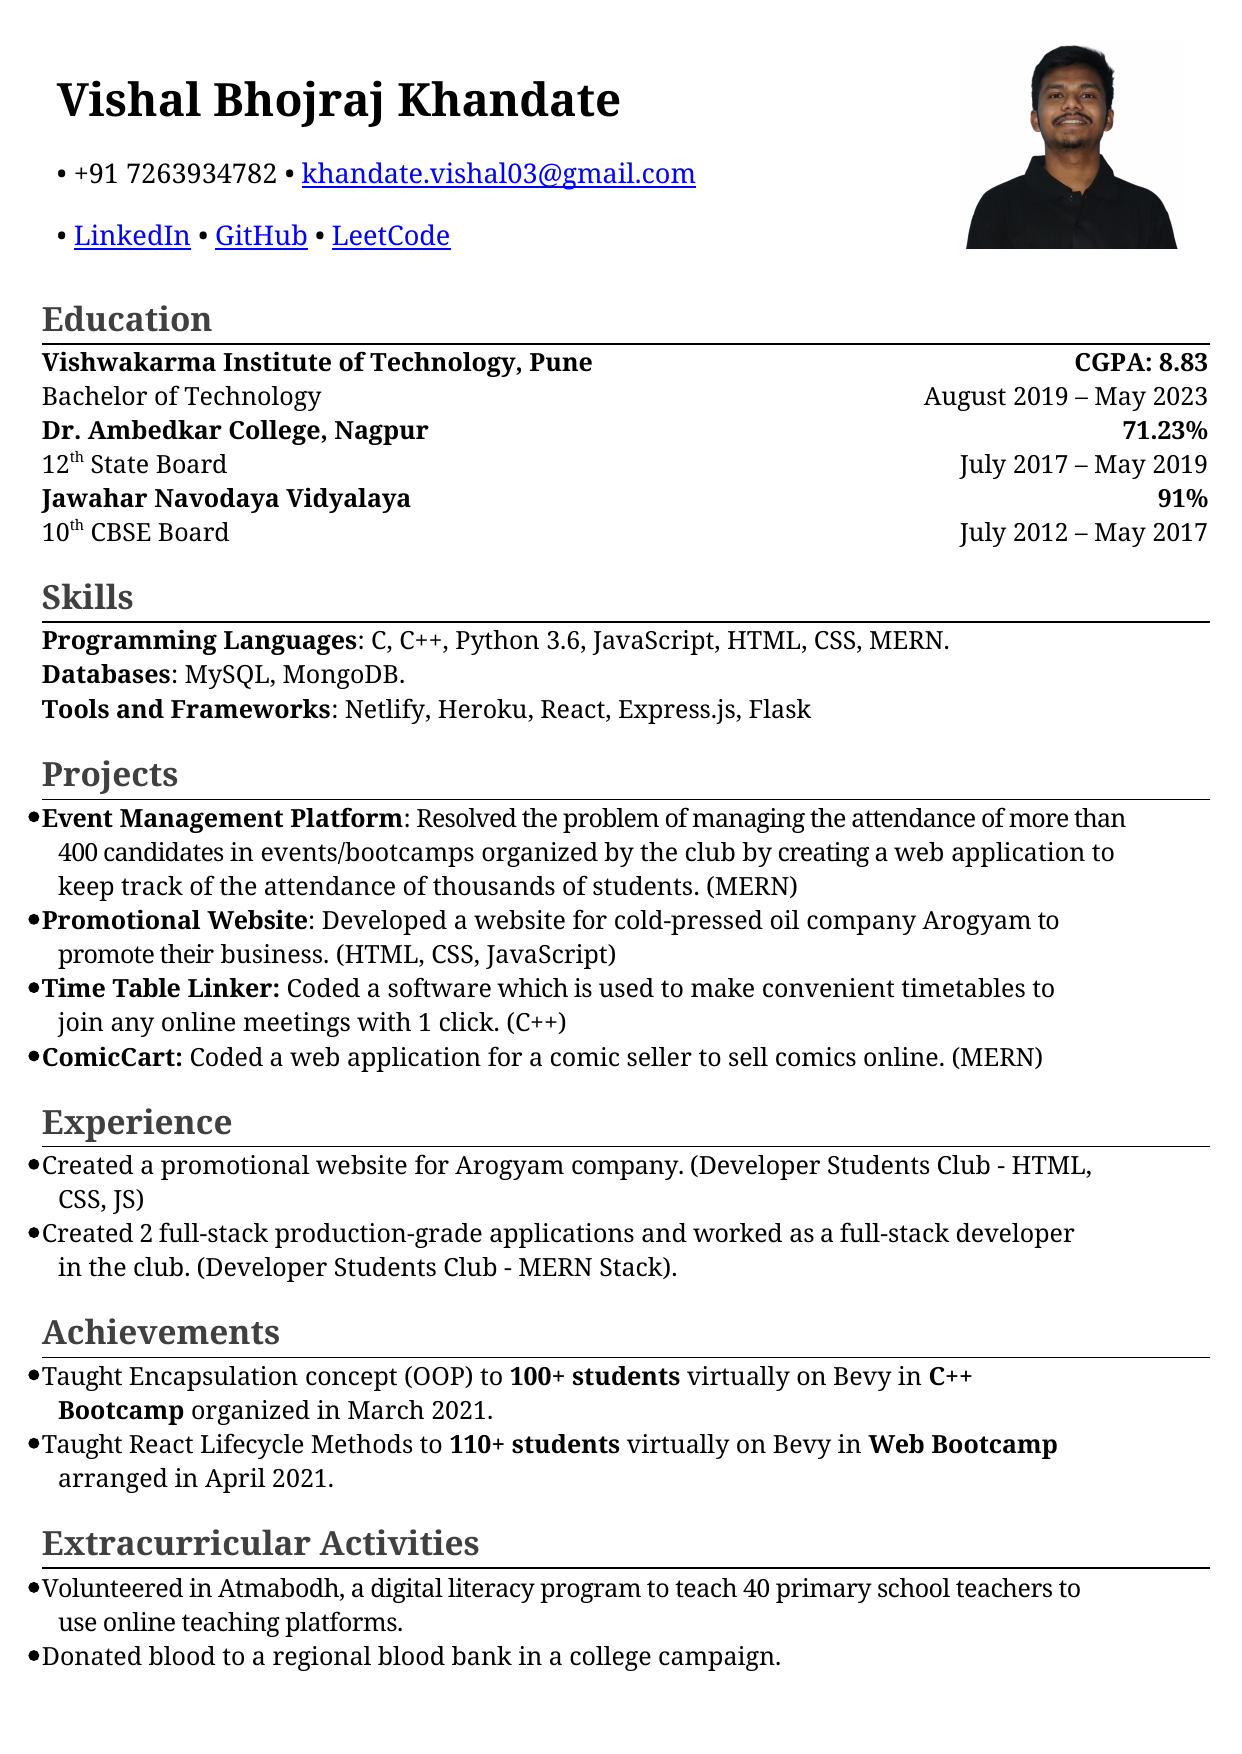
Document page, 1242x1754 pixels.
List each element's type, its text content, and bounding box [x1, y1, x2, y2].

list Created a promotional website for Arogyam company. (Developer Students Club - HTML, CSS, JS) [29, 1148, 1099, 1216]
list Volunteered in Atmabodh, a digital literacy program to teach 40 primary school teachers to use online teaching platforms. [29, 1571, 1099, 1639]
text Achievements [42, 1309, 1210, 1357]
picture [959, 42, 1184, 249]
list Donated blood to a regional blood bank in a college campaign. [29, 1639, 1099, 1673]
text Jawahar Navodaya Vidyalaya 91% [42, 481, 1210, 515]
text Dr. Ambedkar College, Nagpur 71.23% [42, 413, 1210, 447]
text Vishwakarma Institute of Technology, Pune CGPA: 8.83 [42, 345, 1210, 378]
text Tools and Frameworks: Netlify, Heroku, React, Express.js, Flask [42, 692, 1210, 726]
list Taught Encapsulation concept (OOP) to 100+ students virtually on Bevy in C++ Bootcamp organized in March 2021. [29, 1358, 1099, 1427]
text Programming Languages: C, C++, Python 3.6, JavaScript, HTML, CSS, MERN. [42, 623, 1210, 657]
list Promotional Website: Developed a website for cold-pressed oil company Arogyam to promote their business. (HTML, CSS, JavaScript) [29, 903, 1099, 971]
text 10th CBSE Board July 2012 – May 2017 [42, 515, 1210, 549]
text Education [42, 295, 1210, 343]
list Created 2 full-stack production-grade applications and worked as a full-stack developer in the club. (Developer Students Club - MERN Stack). [29, 1216, 1099, 1284]
text Extracurricular Activities [42, 1520, 1210, 1567]
list ComicCart: Coded a web application for a comic seller to sell comics online. (MERN) [29, 1039, 1099, 1073]
text Projects [42, 751, 1210, 799]
list Taught React Lifecycle Methods to 110+ students virtually on Bevy in Web Bootcamp arranged in April 2021. [29, 1427, 1099, 1495]
text Databases: MySQL, MongoDB. [42, 657, 1210, 691]
list Time Table Linker: Coded a software which is used to make convenient timetables to join any online meetings with 1 click. (C++) [29, 971, 1099, 1039]
list Event Management Platform: Resolved the problem of managing the attendance of more than 400 candidates in events/bootcamps organized by the club by creating a web application to keep track of the attendance of thousands of students. (MERN) [29, 800, 1167, 902]
text Skills [42, 574, 1210, 621]
text 12th State Board July 2017 – May 2019 [42, 447, 1210, 481]
text Bachelor of Technology August 2019 – May 2023 [42, 378, 1210, 413]
text Experience [42, 1098, 1210, 1146]
